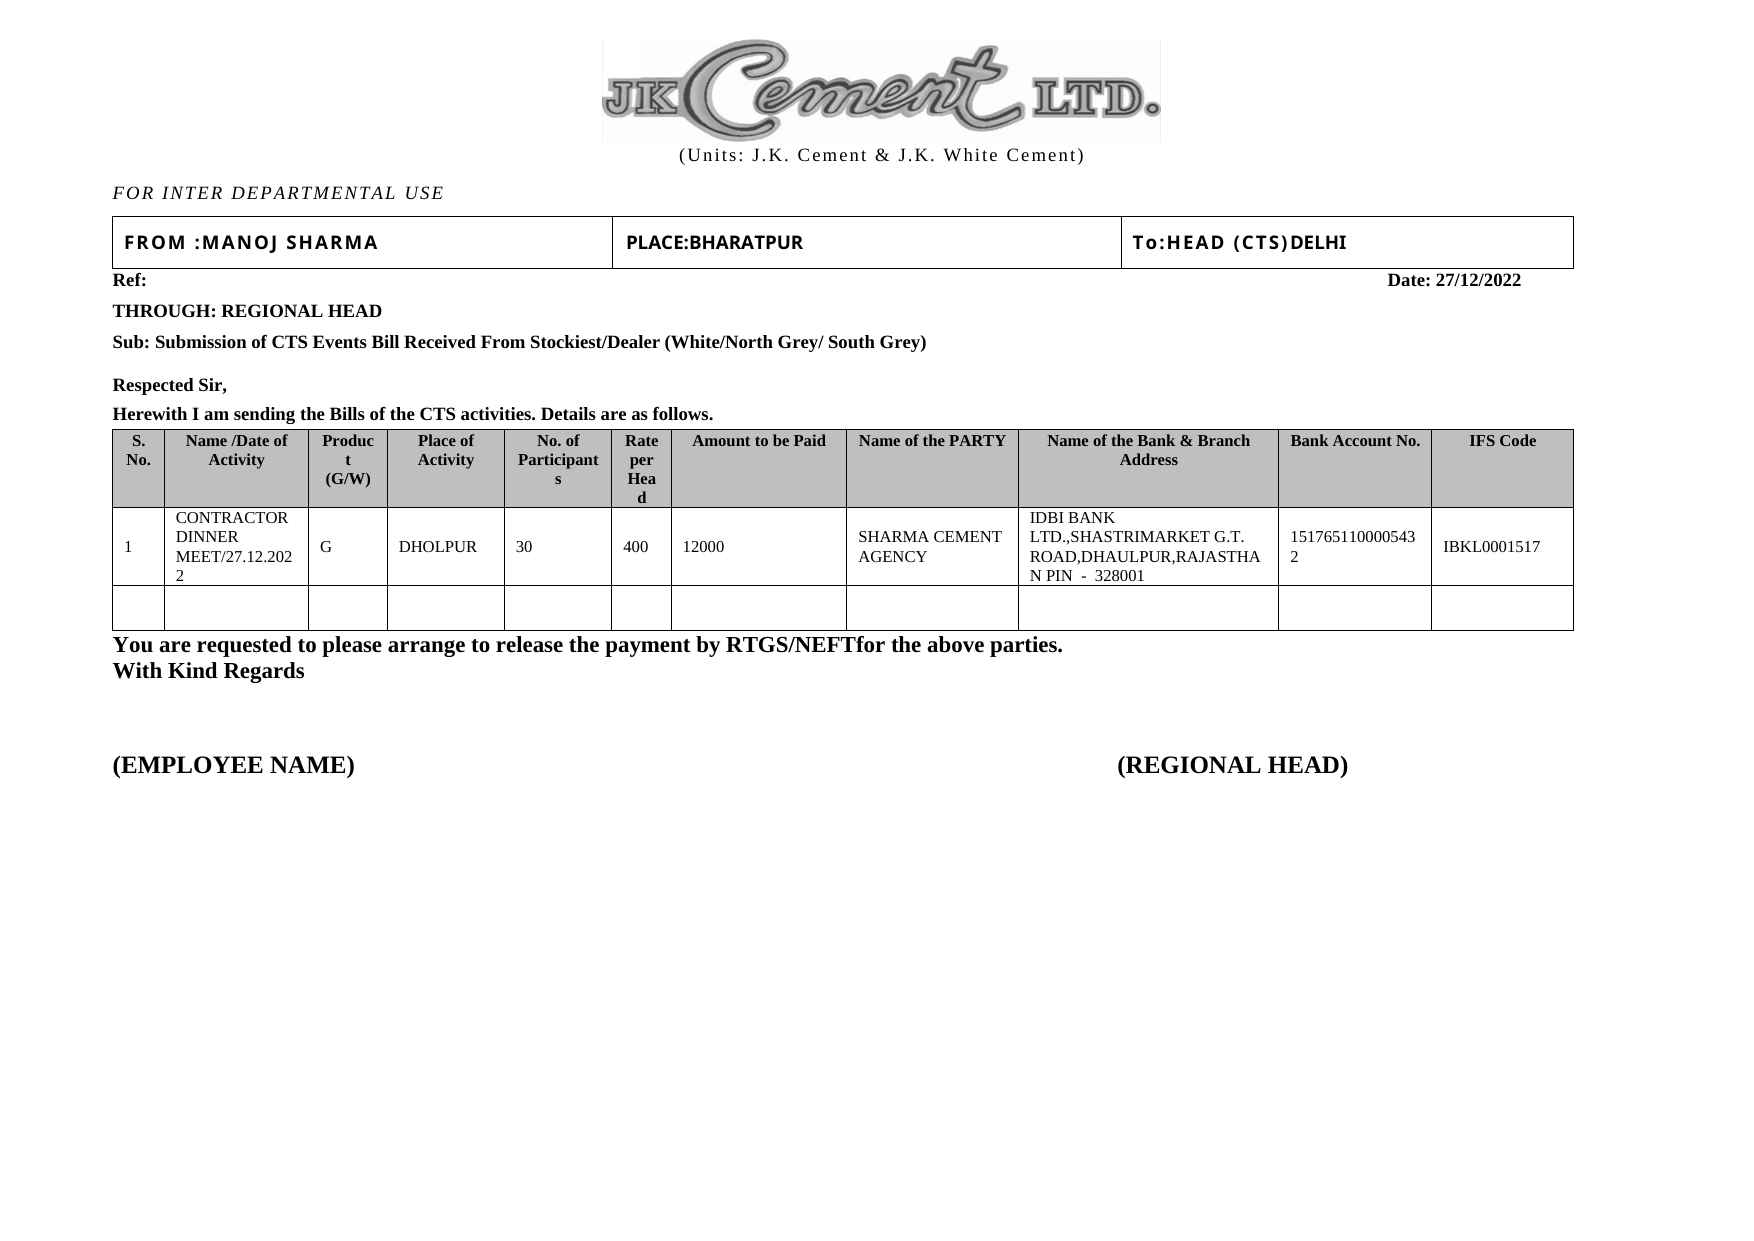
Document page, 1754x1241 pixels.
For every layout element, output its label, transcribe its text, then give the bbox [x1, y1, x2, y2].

table_cell SHARMA CEMENT AGENCY [847, 508, 1018, 585]
table_cell [113, 586, 164, 630]
table_cell IDBI BANK LTD.,SHASTRIMARKET G.T. ROAD,DHAULPUR,RAJASTHAN PIN - 328001 [1019, 508, 1278, 585]
table_cell [612, 586, 671, 630]
table_header Product (G/W) [309, 430, 387, 507]
text Ref: Date: 27/12/2022 [112, 269, 1650, 290]
table_cell [1019, 586, 1278, 630]
table_cell 12000 [672, 508, 846, 585]
table_cell IBKL0001517 [1432, 508, 1573, 585]
table_cell [388, 586, 504, 630]
text Sub: Submission of CTS Events Bill Received From Stockiest/Dealer (White/North Grey/ South Grey) [112, 331, 1650, 352]
text You are requested to please arrange to release the payment by RTGS/NEFTfor the above parties. [112, 631, 1650, 657]
text (EMPLOYEE NAME) (REGIONAL HEAD) [112, 751, 1650, 779]
text Herewith I am sending the Bills of the CTS activities. Details are as follows. [112, 403, 1650, 424]
table_cell 1517651100005432 [1279, 508, 1431, 585]
table_header Name /Date of Activity [165, 430, 308, 507]
table_header Name of the PARTY [847, 430, 1018, 507]
table_header To:HEAD (CTS)DELHI [1122, 217, 1573, 268]
text (Units: J.K. Cement & J.K. White Cement) [112, 144, 1650, 165]
table_header S. No. [113, 430, 164, 507]
table_header Bank Account No. [1279, 430, 1431, 507]
table_header PLACE:BHARATPUR [613, 217, 1121, 268]
table_cell [309, 586, 387, 630]
table_cell G [309, 508, 387, 585]
table_cell [165, 586, 308, 630]
table_cell [1432, 586, 1573, 630]
table_cell [672, 586, 846, 630]
table_cell 1 [113, 508, 164, 585]
table_cell 30 [505, 508, 611, 585]
table_header Rate per Head [612, 430, 671, 507]
text Respected Sir, [112, 374, 1650, 396]
text With Kind Regards [112, 657, 1650, 683]
table_header No. of Participants [505, 430, 611, 507]
table_cell [1279, 586, 1431, 630]
table_cell CONTRACTOR DINNER MEET/27.12.2022 [165, 508, 308, 585]
table_cell DHOLPUR [388, 508, 504, 585]
table_header Amount to be Paid [672, 430, 846, 507]
table_header Place of Activity [388, 430, 504, 507]
subtitle FOR INTER DEPARTMENTAL USE [112, 182, 1650, 204]
table_header IFS Code [1432, 430, 1573, 507]
picture [600, 37, 1163, 144]
table_header FROM :MANOJ SHARMA [113, 217, 612, 268]
table_cell [505, 586, 611, 630]
table_header Name of the Bank & Branch Address [1019, 430, 1278, 507]
table_cell [847, 586, 1018, 630]
table_cell 400 [612, 508, 671, 585]
text THROUGH: REGIONAL HEAD [112, 300, 1650, 321]
